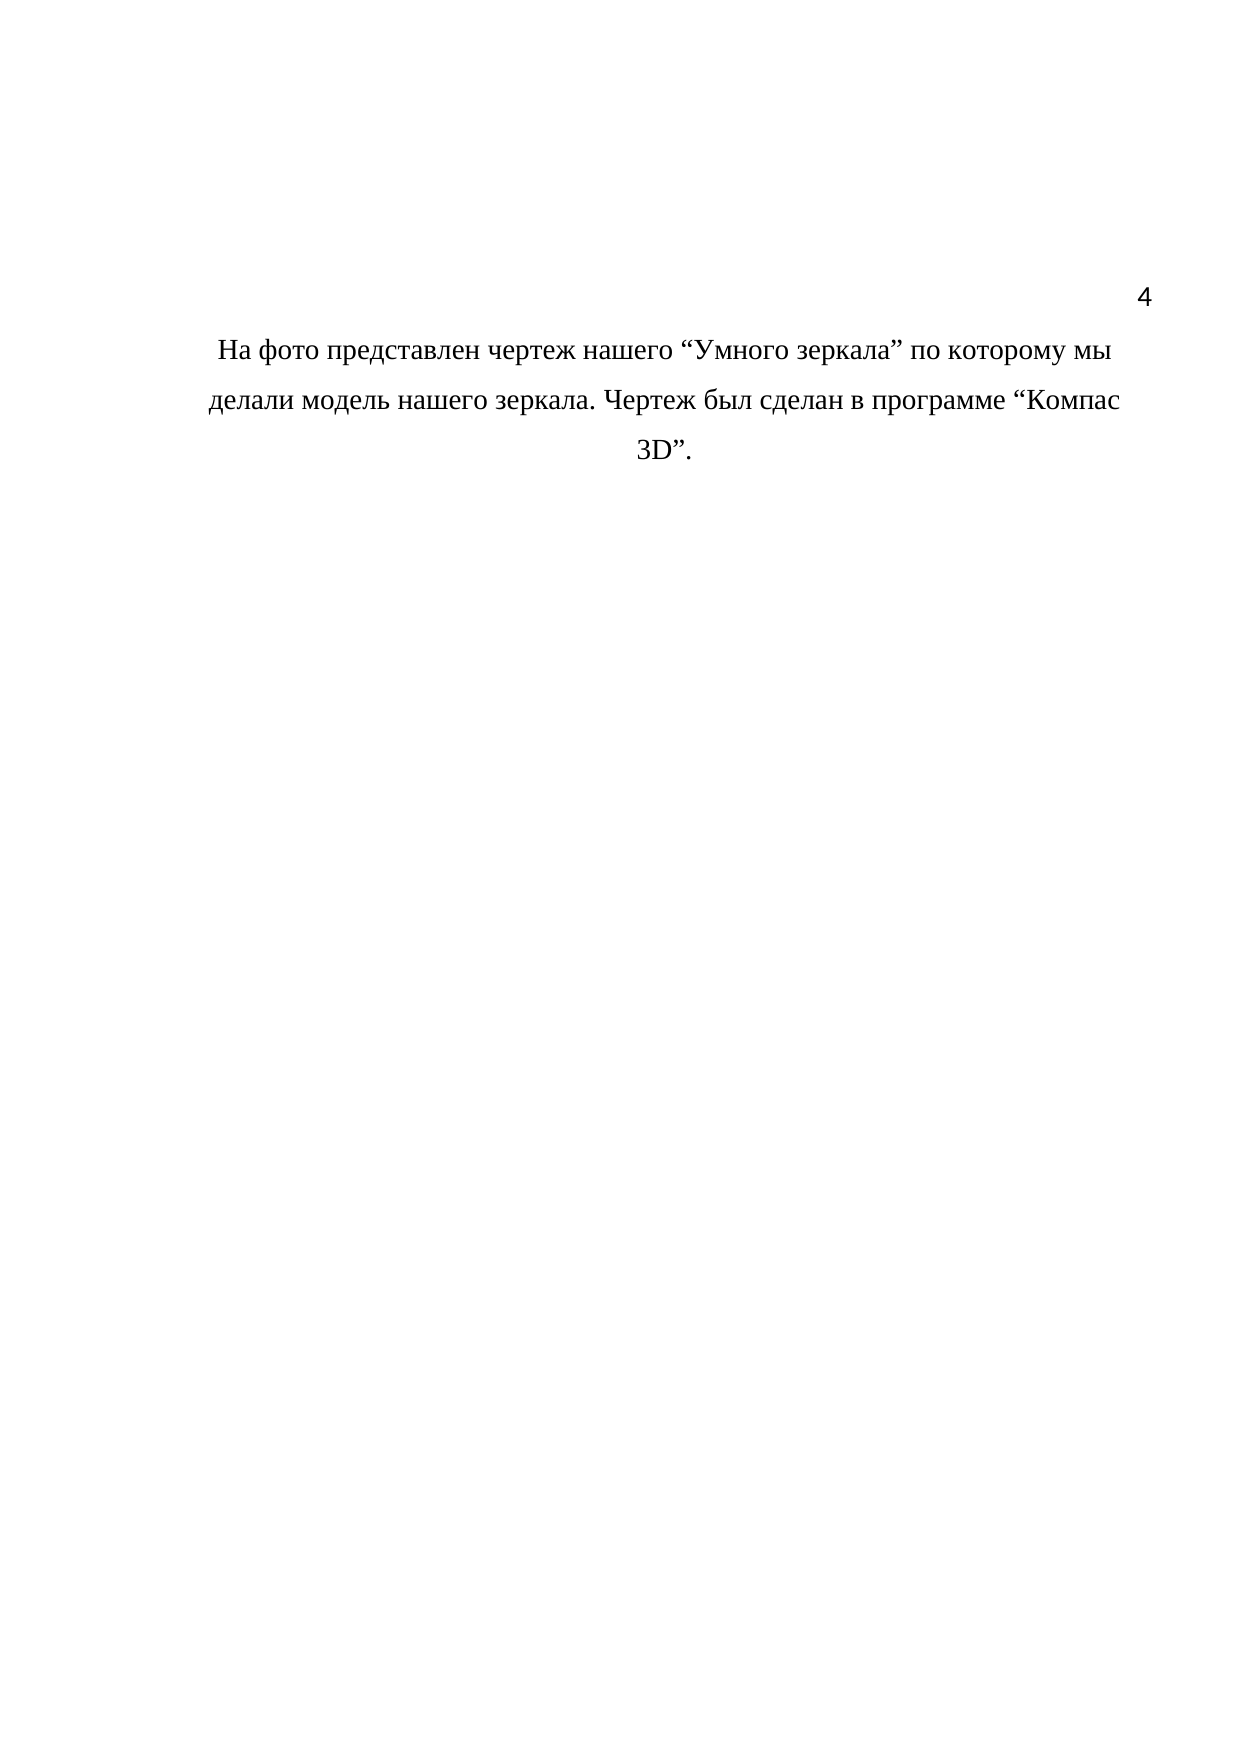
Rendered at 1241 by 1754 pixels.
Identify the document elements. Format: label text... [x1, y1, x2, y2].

text 4 [177, 278, 1152, 314]
text На фото представлен чертеж нашего “Умного зеркала” по которому мы делали модель нашего зеркала. Чертеж был сделан в программе “Компас 3D”. [177, 332, 1152, 466]
